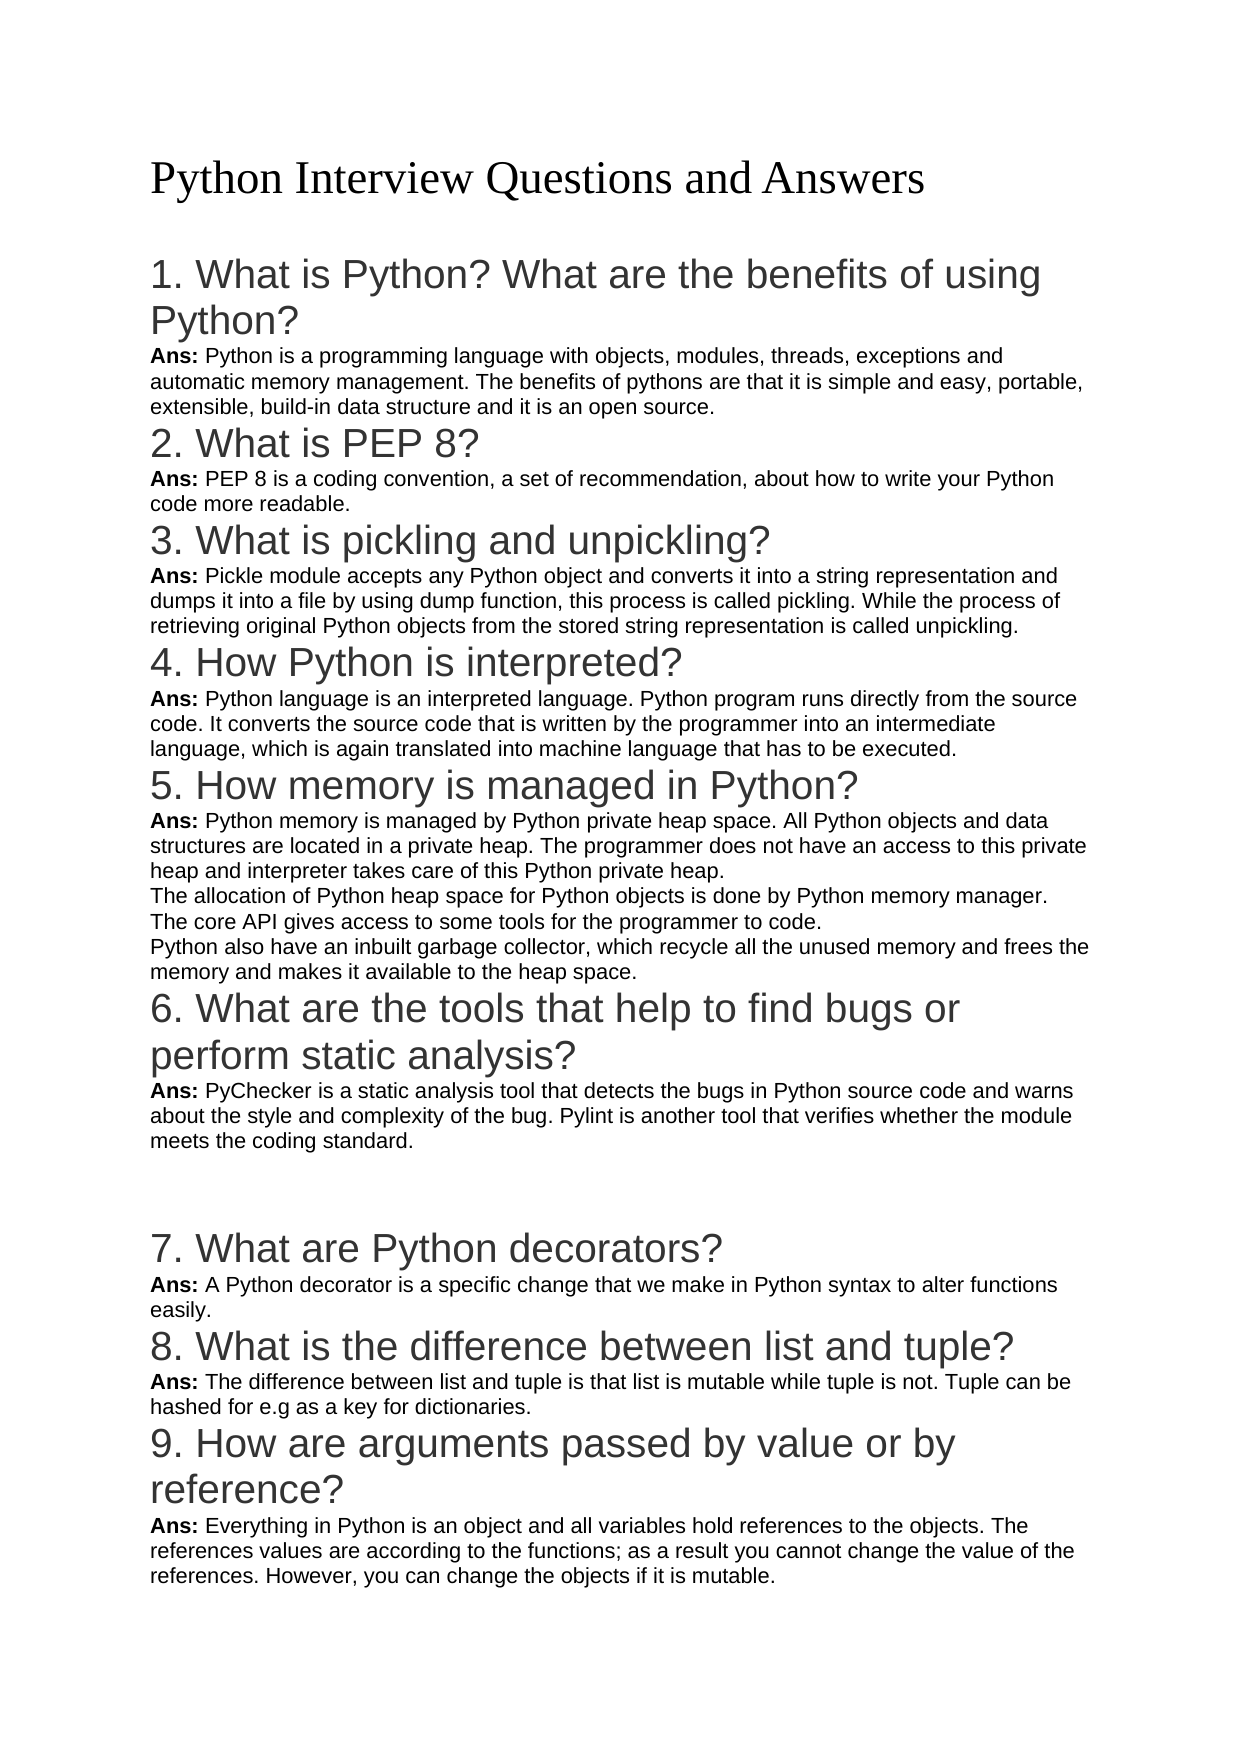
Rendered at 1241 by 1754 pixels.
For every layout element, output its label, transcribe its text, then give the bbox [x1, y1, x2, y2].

text Ans: The difference between list and tuple is that list is mutable while tuple is not. Tuple can be hashed for e.g as a key for dictionaries. [150, 1369, 1090, 1419]
text 3. What is pickling and unpickling? [150, 516, 1090, 563]
text Ans: PEP 8 is a coding convention, a set of recommendation, about how to write your Python code more readable. [150, 466, 1090, 516]
text Ans: Pickle module accepts any Python object and converts it into a string representation and dumps it into a file by using dump function, this process is called pickling. While the process of retrieving original Python objects from the stored string representation is called unpickling. [150, 563, 1090, 639]
text Ans: A Python decorator is a specific change that we make in Python syntax to alter functions easily. [150, 1271, 1090, 1322]
text Ans: Everything in Python is an object and all variables hold references to the objects. The references values are according to the functions; as a result you cannot change the value of the references. However, you can change the objects if it is mutable. [150, 1513, 1090, 1588]
text 9. How are arguments passed by value or by reference? [150, 1419, 1090, 1513]
text 5. How memory is managed in Python? [150, 761, 1090, 808]
text Ans: PyChecker is a static analysis tool that detects the bugs in Python source code and warns about the style and complexity of the bug. Pylint is another tool that verifies whether the module meets the coding standard. [150, 1078, 1090, 1153]
text 2. What is PEP 8? [150, 419, 1090, 466]
text 7. What are Python decorators? [150, 1225, 1090, 1271]
text Python Interview Questions and Answers [150, 150, 1090, 204]
text 8. What is the difference between list and tuple? [150, 1322, 1090, 1369]
text 6. What are the tools that help to find bugs or perform static analysis? [150, 984, 1090, 1078]
text Ans: Python language is an interpreted language. Python program runs directly from the source code. It converts the source code that is written by the programmer into an intermediate language, which is again translated into machine language that has to be executed. [150, 685, 1090, 761]
text Ans: Python is a programming language with objects, modules, threads, exceptions and automatic memory management. The benefits of pythons are that it is simple and easy, portable, extensible, build-in data structure and it is an open source. [150, 343, 1090, 419]
text 4. How Python is interpreted? [150, 639, 1090, 685]
text Ans: Python memory is managed by Python private heap space. All Python objects and data structures are located in a private heap. The programmer does not have an access to this private heap and interpreter takes care of this Python private heap. The allocation of Python heap space for Python objects is done by Python memory manager. The core API gives access to some tools for the programmer to code. Python also have an inbuilt garbage collector, which recycle all the unused memory and frees the memory and makes it available to the heap space. [150, 808, 1090, 984]
text 1. What is Python? What are the benefits of using Python? [150, 250, 1090, 343]
